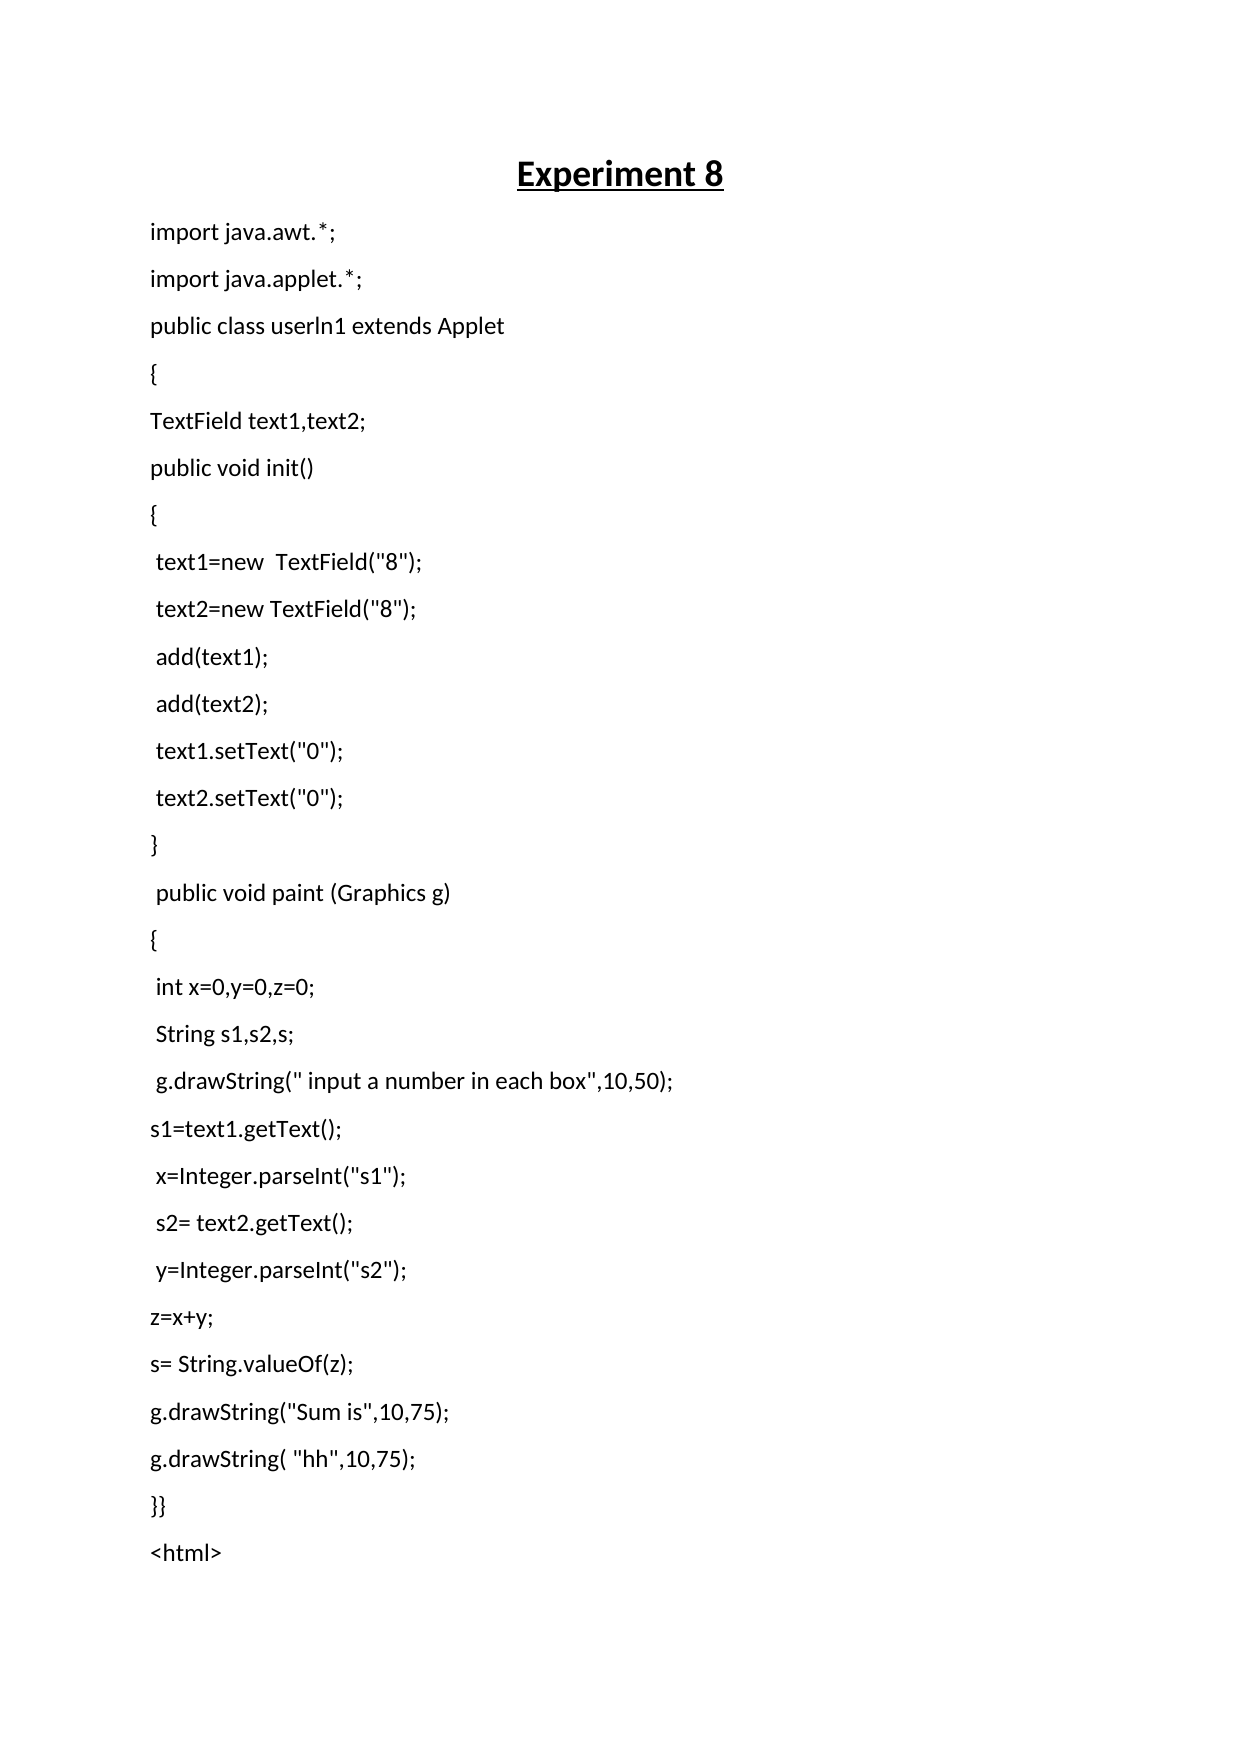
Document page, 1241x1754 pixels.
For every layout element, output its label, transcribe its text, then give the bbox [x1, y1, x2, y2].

text Experiment 8 [150, 150, 1090, 196]
text }} [150, 1490, 1090, 1521]
text TextField text1,text2; [150, 405, 1090, 435]
text g.drawString( "hh",10,75); [150, 1443, 1090, 1473]
text public void init() [150, 452, 1090, 483]
text text2=new TextField("8"); [150, 594, 1090, 624]
text public void paint (Graphics g) [150, 877, 1090, 907]
text public class userln1 extends Applet [150, 311, 1090, 341]
text int x=0,y=0,z=0; [150, 971, 1090, 1002]
text import java.awt.*; [150, 216, 1090, 247]
text text1=new TextField("8"); [150, 546, 1090, 577]
text import java.applet.*; [150, 263, 1090, 294]
text s2= text2.getText(); [150, 1207, 1090, 1238]
text y=Integer.parseInt("s2"); [150, 1254, 1090, 1285]
text g.drawString(" input a number in each box",10,50); [150, 1066, 1090, 1096]
text { [150, 358, 1090, 388]
text text2.setText("0"); [150, 782, 1090, 813]
text String s1,s2,s; [150, 1018, 1090, 1049]
text } [150, 829, 1090, 860]
text g.drawString("Sum is",10,75); [150, 1396, 1090, 1426]
text { [150, 924, 1090, 954]
text x=Integer.parseInt("s1"); [150, 1160, 1090, 1190]
text s= String.valueOf(z); [150, 1349, 1090, 1379]
text s1=text1.getText(); [150, 1113, 1090, 1143]
text text1.setText("0"); [150, 735, 1090, 766]
text add(text1); [150, 641, 1090, 671]
text { [150, 499, 1090, 530]
text z=x+y; [150, 1301, 1090, 1332]
text <html> [150, 1537, 1090, 1568]
text add(text2); [150, 688, 1090, 718]
